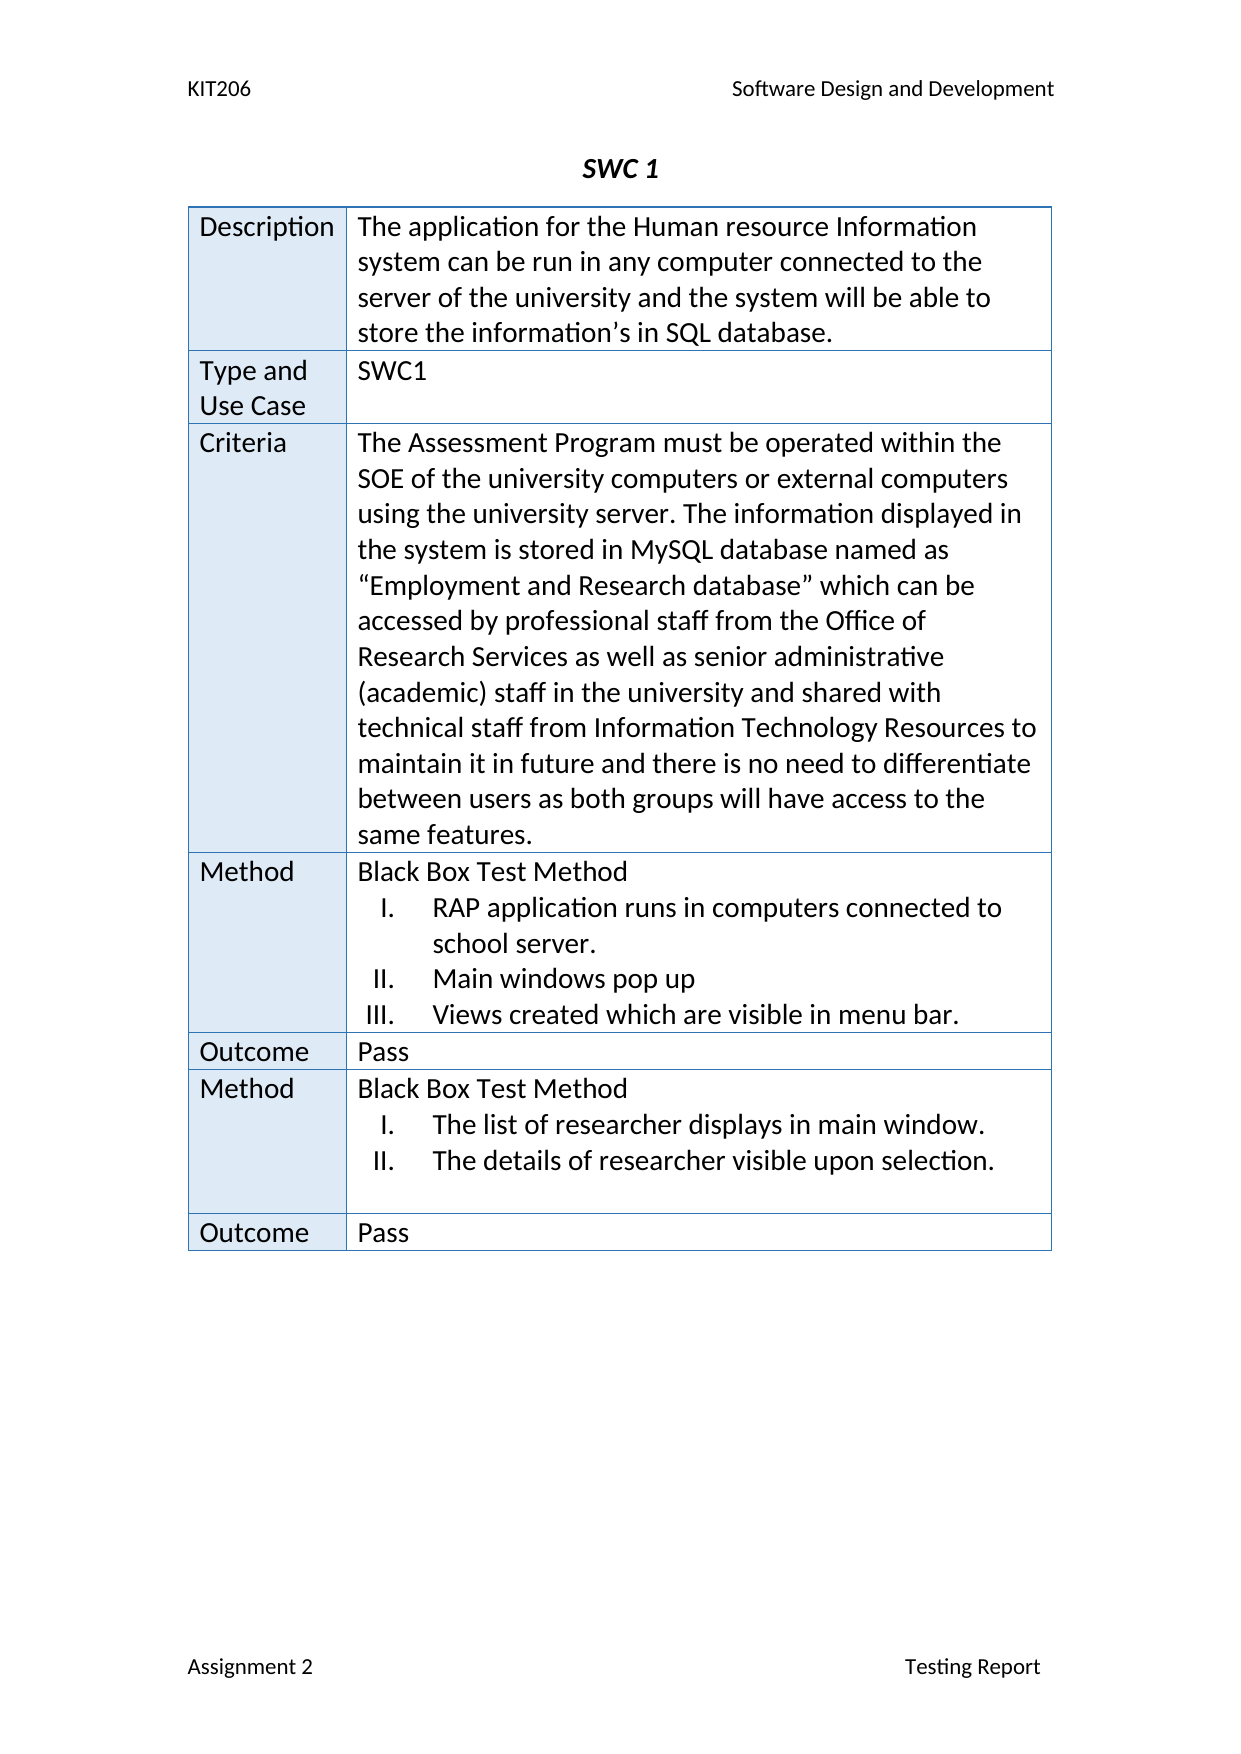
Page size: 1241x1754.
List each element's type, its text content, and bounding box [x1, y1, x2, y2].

text SWC 1 [187, 150, 1053, 186]
table_header The application for the Human resource Information system can be run in any computer connected to the server of the university and the system will be able to store the information’s in SQL database. [347, 208, 1051, 350]
table_cell Pass [347, 1214, 1051, 1250]
table_cell Black Box Test Method The list of researcher displays in main window. The details of researcher visible upon selection. [347, 1070, 1051, 1213]
table_cell Method [189, 1070, 346, 1213]
table_header Description [189, 208, 346, 350]
table_cell SWC1 [347, 351, 1051, 423]
table_cell Pass [347, 1033, 1051, 1069]
table_cell The Assessment Program must be operated within the SOE of the university computers or external computers using the university server. The information displayed in the system is stored in MySQL database named as “Employment and Research database” which can be accessed by professional staff from the Office of Research Services as well as senior administrative (academic) staff in the university and shared with technical staff from Information Technology Resources to maintain it in future and there is no need to differentiate between users as both groups will have access to the same features. [347, 424, 1051, 852]
table_cell Outcome [189, 1033, 346, 1069]
table_cell Black Box Test Method RAP application runs in computers connected to school server. Main windows pop up Views created which are visible in menu bar. [347, 853, 1051, 1032]
table_cell Type and Use Case [189, 351, 346, 423]
table_cell Outcome [189, 1214, 346, 1250]
table_cell Method [189, 853, 346, 1032]
table_cell Criteria [189, 424, 346, 852]
